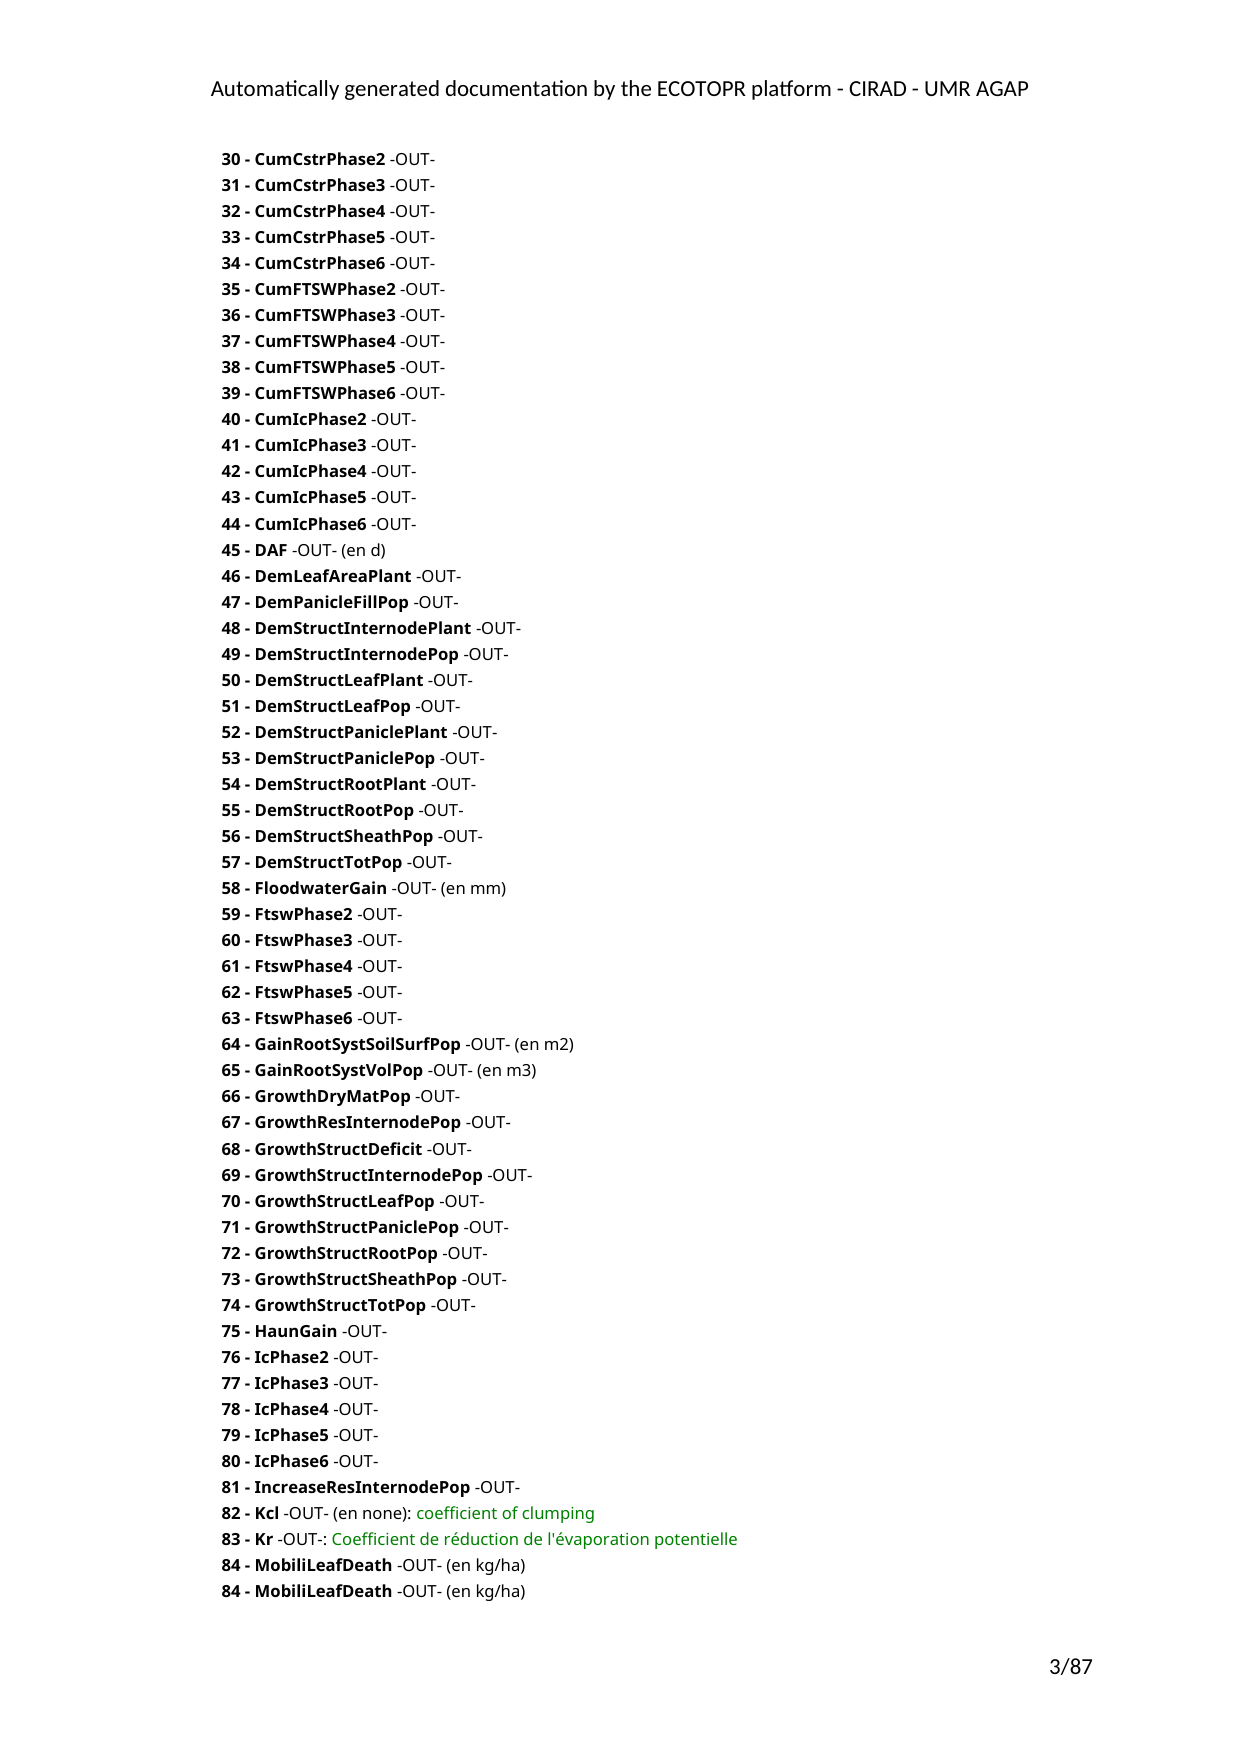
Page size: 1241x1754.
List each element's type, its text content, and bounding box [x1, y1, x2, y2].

text 50 - DemStructLeafPlant -OUT- [148, 668, 1093, 691]
text 68 - GrowthStructDeficit -OUT- [148, 1137, 1093, 1160]
text 65 - GainRootSystVolPop -OUT- (en m3) [148, 1059, 1093, 1082]
text 67 - GrowthResInternodePop -OUT- [148, 1111, 1093, 1134]
text 61 - FtswPhase4 -OUT- [148, 955, 1093, 978]
text 66 - GrowthDryMatPop -OUT- [148, 1085, 1093, 1108]
text 62 - FtswPhase5 -OUT- [148, 981, 1093, 1004]
text 47 - DemPanicleFillPop -OUT- [148, 590, 1093, 613]
text 74 - GrowthStructTotPop -OUT- [148, 1293, 1093, 1316]
text 38 - CumFTSWPhase5 -OUT- [148, 356, 1093, 379]
text 55 - DemStructRootPop -OUT- [148, 799, 1093, 821]
text 80 - IcPhase6 -OUT- [148, 1450, 1093, 1472]
text 32 - CumCstrPhase4 -OUT- [148, 200, 1093, 222]
text 39 - CumFTSWPhase6 -OUT- [148, 382, 1093, 405]
text 44 - CumIcPhase6 -OUT- [148, 512, 1093, 535]
text 84 - MobiliLeafDeath -OUT- (en kg/ha) [148, 1554, 1093, 1577]
text 77 - IcPhase3 -OUT- [148, 1372, 1093, 1394]
text 63 - FtswPhase6 -OUT- [148, 1007, 1093, 1030]
text 79 - IcPhase5 -OUT- [148, 1424, 1093, 1446]
text 40 - CumIcPhase2 -OUT- [148, 408, 1093, 431]
text 59 - FtswPhase2 -OUT- [148, 903, 1093, 926]
text 42 - CumIcPhase4 -OUT- [148, 460, 1093, 483]
text 58 - FloodwaterGain -OUT- (en mm) [148, 877, 1093, 899]
text 75 - HaunGain -OUT- [148, 1319, 1093, 1342]
text 78 - IcPhase4 -OUT- [148, 1398, 1093, 1420]
text 37 - CumFTSWPhase4 -OUT- [148, 330, 1093, 353]
text 49 - DemStructInternodePop -OUT- [148, 642, 1093, 665]
text 69 - GrowthStructInternodePop -OUT- [148, 1163, 1093, 1186]
text 43 - CumIcPhase5 -OUT- [148, 486, 1093, 509]
text 83 - Kr -OUT-: Coefficient de réduction de l'évaporation potentielle [148, 1528, 1093, 1551]
text 31 - CumCstrPhase3 -OUT- [148, 174, 1093, 196]
text 72 - GrowthStructRootPop -OUT- [148, 1241, 1093, 1264]
text 30 - CumCstrPhase2 -OUT- [148, 148, 1093, 170]
text 71 - GrowthStructPaniclePop -OUT- [148, 1215, 1093, 1238]
text 52 - DemStructPaniclePlant -OUT- [148, 721, 1093, 743]
text 36 - CumFTSWPhase3 -OUT- [148, 304, 1093, 327]
text 53 - DemStructPaniclePop -OUT- [148, 747, 1093, 769]
text 81 - IncreaseResInternodePop -OUT- [148, 1476, 1093, 1498]
text 84 - MobiliLeafDeath -OUT- (en kg/ha) [148, 1580, 1093, 1603]
text 54 - DemStructRootPlant -OUT- [148, 773, 1093, 795]
text 46 - DemLeafAreaPlant -OUT- [148, 564, 1093, 587]
text 41 - CumIcPhase3 -OUT- [148, 434, 1093, 457]
text 76 - IcPhase2 -OUT- [148, 1346, 1093, 1368]
text 35 - CumFTSWPhase2 -OUT- [148, 278, 1093, 301]
text 57 - DemStructTotPop -OUT- [148, 851, 1093, 873]
text 60 - FtswPhase3 -OUT- [148, 929, 1093, 952]
text 70 - GrowthStructLeafPop -OUT- [148, 1189, 1093, 1212]
text 64 - GainRootSystSoilSurfPop -OUT- (en m2) [148, 1033, 1093, 1056]
text 33 - CumCstrPhase5 -OUT- [148, 226, 1093, 248]
text 45 - DAF -OUT- (en d) [148, 538, 1093, 561]
text 56 - DemStructSheathPop -OUT- [148, 825, 1093, 847]
text 82 - Kcl -OUT- (en none): coefficient of clumping [148, 1502, 1093, 1524]
text 48 - DemStructInternodePlant -OUT- [148, 616, 1093, 639]
text 51 - DemStructLeafPop -OUT- [148, 694, 1093, 717]
text 73 - GrowthStructSheathPop -OUT- [148, 1267, 1093, 1290]
text 34 - CumCstrPhase6 -OUT- [148, 252, 1093, 274]
